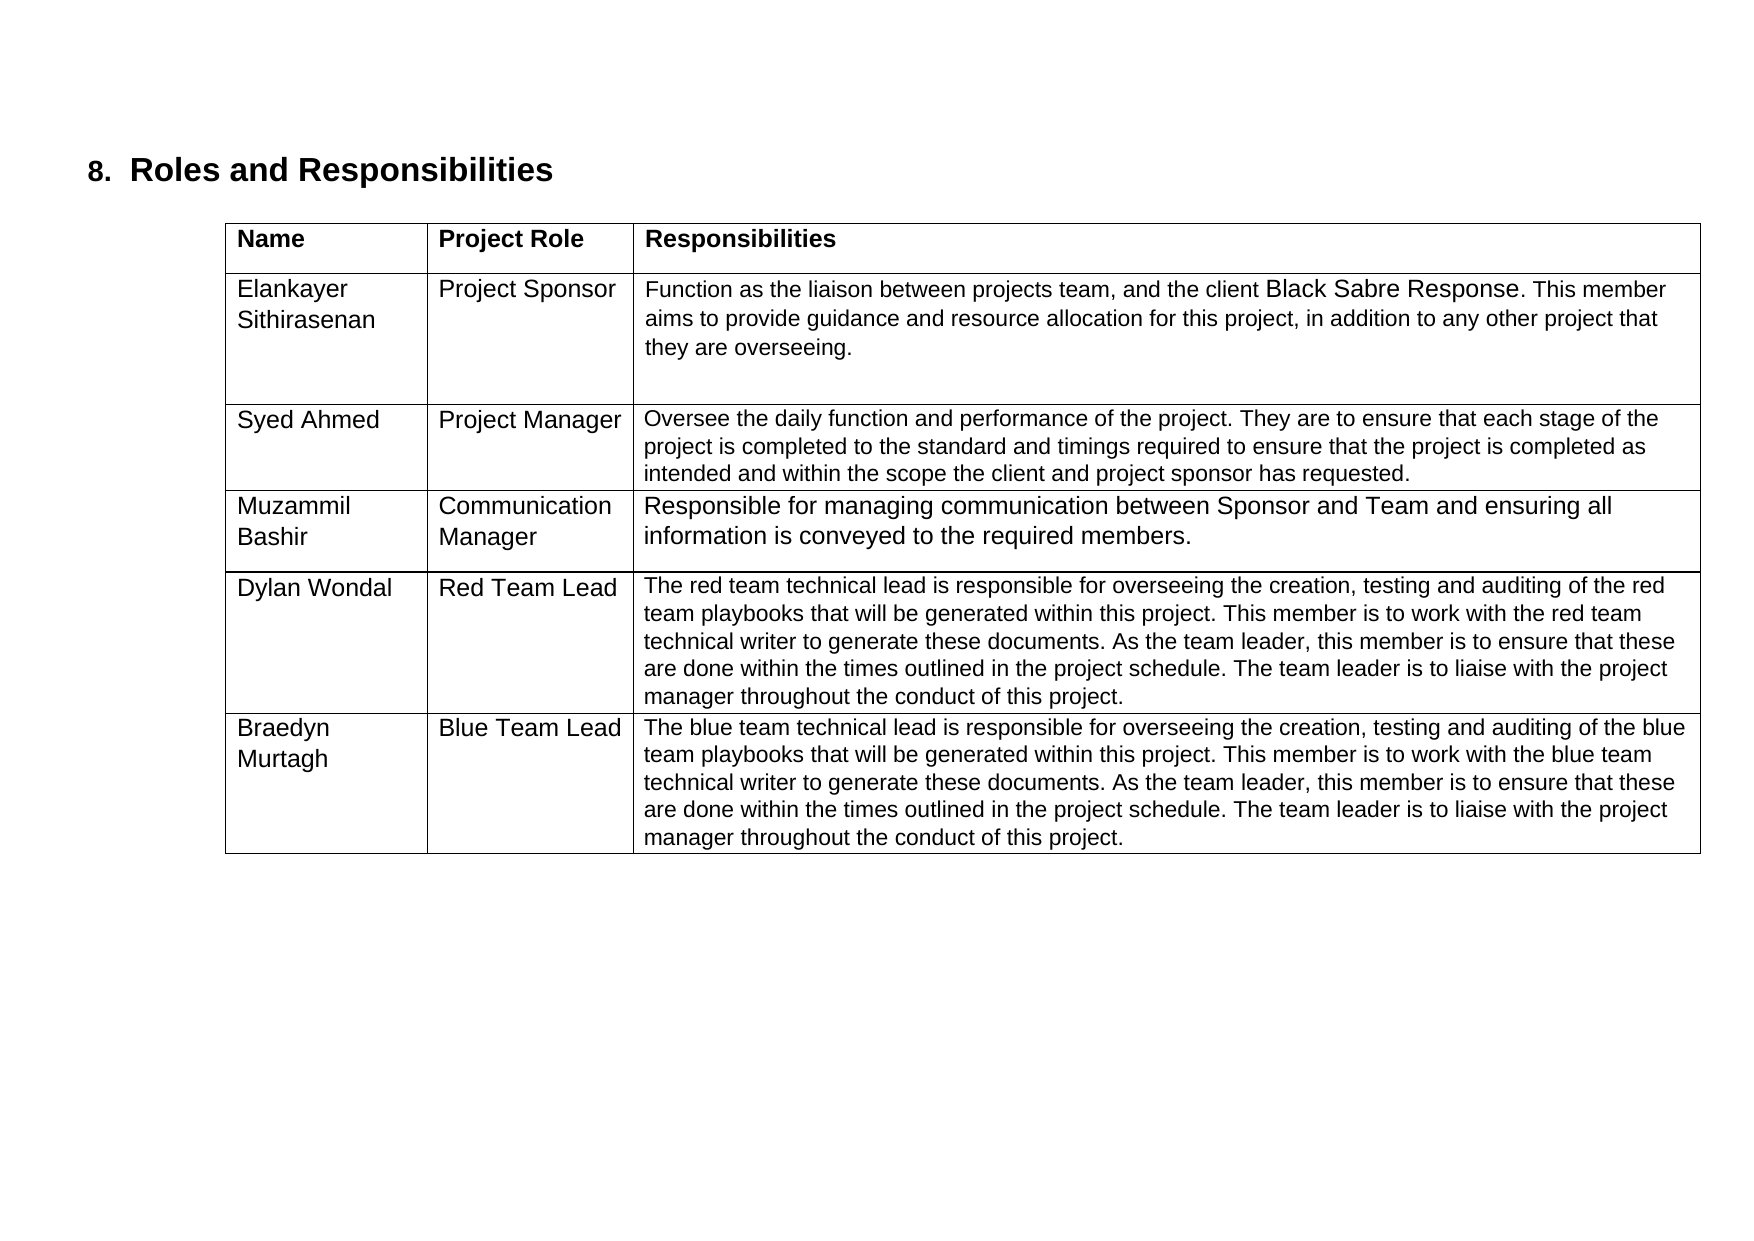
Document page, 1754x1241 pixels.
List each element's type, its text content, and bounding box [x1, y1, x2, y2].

table_cell Elankayer Sithirasenan [226, 274, 427, 404]
table_cell Braedyn Murtagh [226, 714, 427, 853]
table_cell Dylan Wondal [226, 573, 427, 712]
table_cell Responsible for managing communication between Sponsor and Team and ensuring all information is conveyed to the required members. [634, 491, 1700, 571]
table_header Responsibilities [634, 224, 1700, 273]
table_header Project Role [428, 224, 633, 273]
table_cell Muzammil Bashir [226, 491, 427, 571]
table_cell Oversee the daily function and performance of the project. They are to ensure that each stage of the project is completed to the standard and timings required to ensure that the project is completed as intended and within the scope the client and project sponsor has requested. [634, 405, 1700, 490]
table_cell The blue team technical lead is responsible for overseeing the creation, testing and auditing of the blue team playbooks that will be generated within this project. This member is to work with the blue team technical writer to generate these documents. As the team leader, this member is to ensure that these are done within the times outlined in the project schedule. The team leader is to liaise with the project manager throughout the conduct of this project. [634, 714, 1700, 853]
table_cell Project Sponsor [428, 274, 633, 404]
table_cell Red Team Lead [428, 573, 633, 712]
table_cell Project Manager [428, 405, 633, 490]
subtitle Roles and Responsibilities [87, 151, 1701, 189]
table_cell Syed Ahmed [226, 405, 427, 490]
table_cell Communication Manager [428, 491, 633, 571]
table_cell The red team technical lead is responsible for overseeing the creation, testing and auditing of the red team playbooks that will be generated within this project. This member is to work with the red team technical writer to generate these documents. As the team leader, this member is to ensure that these are done within the times outlined in the project schedule. The team leader is to liaise with the project manager throughout the conduct of this project. [634, 573, 1700, 712]
table_header Name [226, 224, 427, 273]
table_cell Blue Team Lead [428, 714, 633, 853]
table_cell Function as the liaison between projects team, and the client Black Sabre Response. This member aims to provide guidance and resource allocation for this project, in addition to any other project that they are overseeing. [634, 274, 1700, 404]
